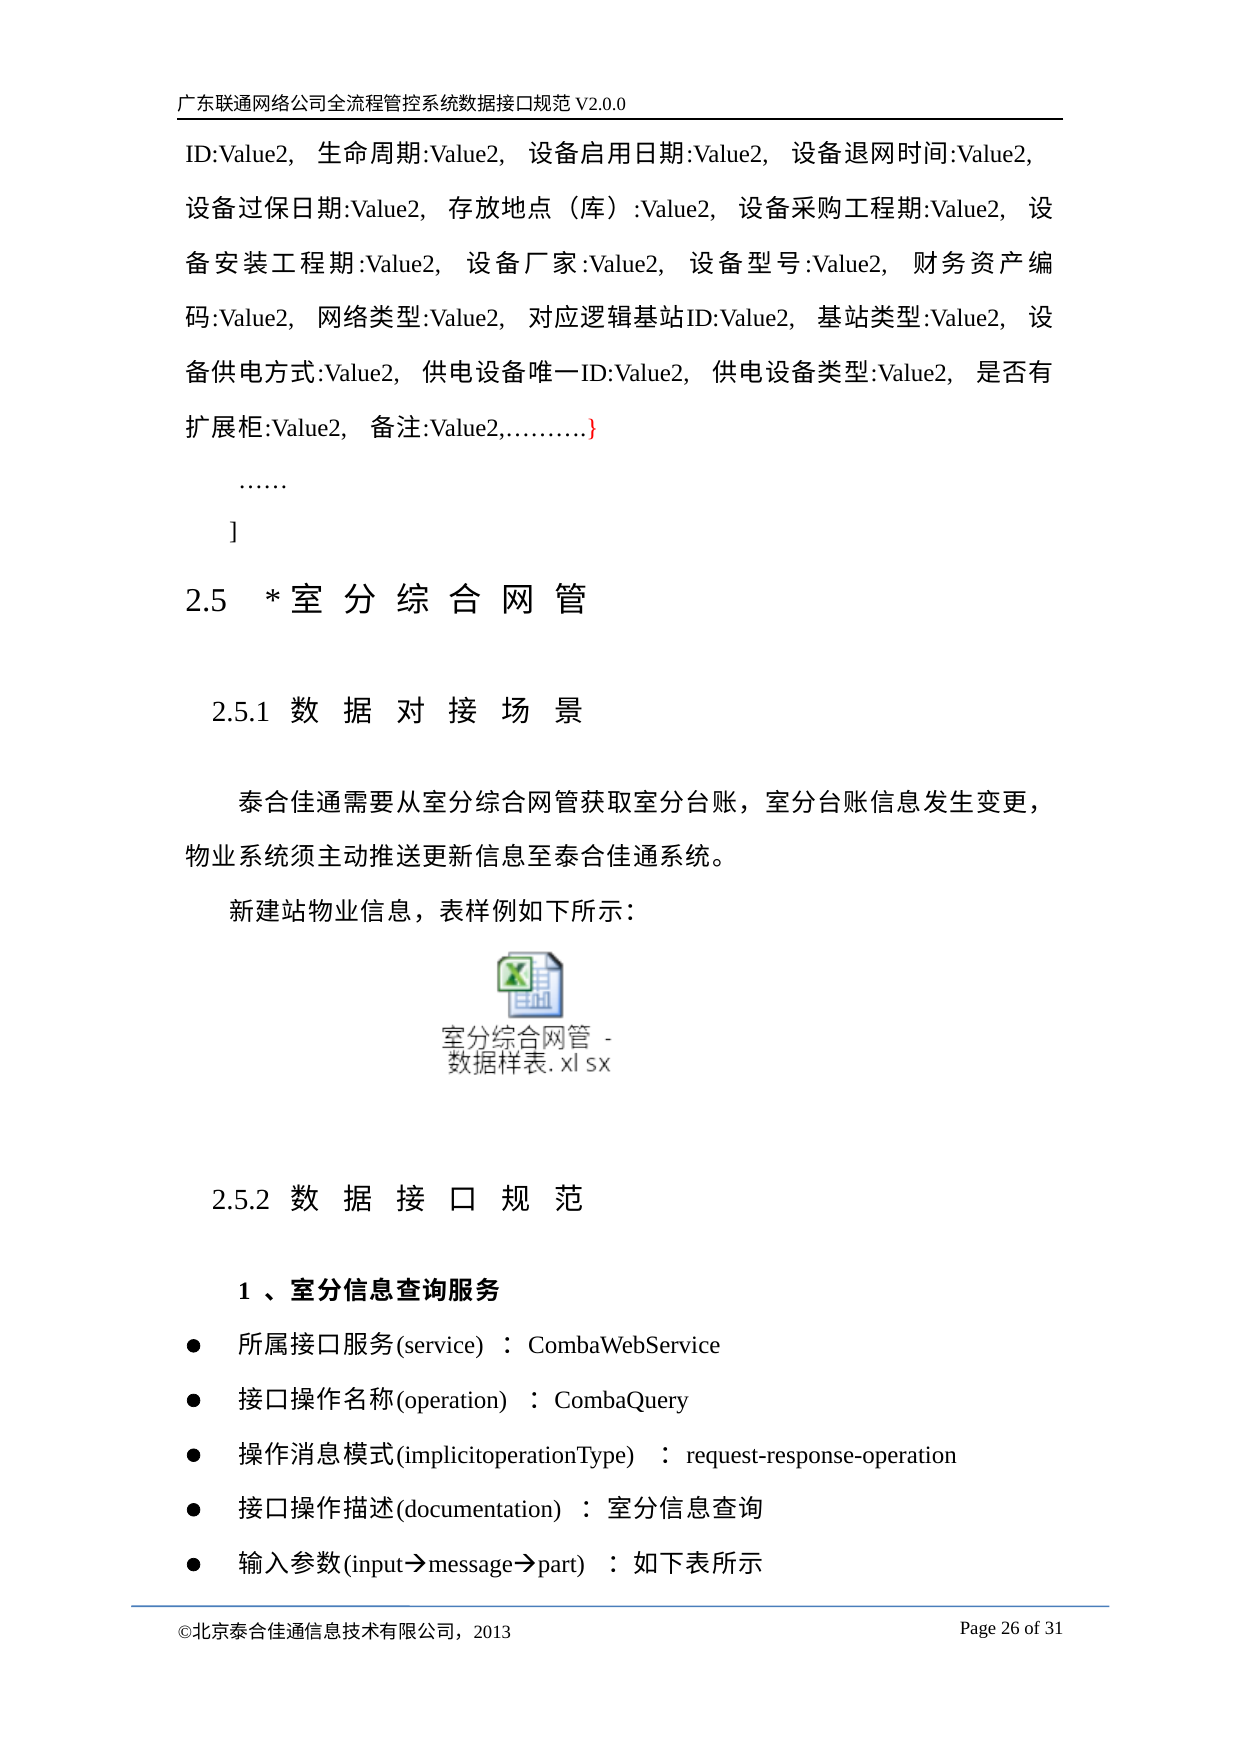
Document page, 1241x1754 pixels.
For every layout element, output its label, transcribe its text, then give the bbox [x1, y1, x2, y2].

list 新建站物业信息，表样例如下所示： [185, 891, 1055, 928]
list 输入参数(inputmessagepart)：如下表所示 [185, 1543, 1055, 1580]
list 数据对接场景 [200, 673, 1055, 746]
text ] [185, 512, 1055, 549]
list *室分综合网管 [185, 563, 1055, 636]
text …… [185, 462, 1055, 498]
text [185, 134, 1055, 443]
list 接口操作描述(documentation)：室分信息查询 [185, 1489, 1055, 1525]
text 1、室分信息查询服务 [185, 1270, 1055, 1306]
list 接口操作名称(operation)：CombaQuery [185, 1379, 1055, 1416]
list 泰合佳通需要从室分综合网管获取室分台账，室分台账信息发生变更，物业系统须主动推送更新信息至泰合佳通系统。 [185, 782, 1055, 873]
list 操作消息模式(implicitoperationType)：request-response-operation [185, 1434, 1055, 1470]
list 所属接口服务(service)：CombaWebService [185, 1324, 1055, 1361]
list 数据接口规范 [200, 1161, 1055, 1233]
